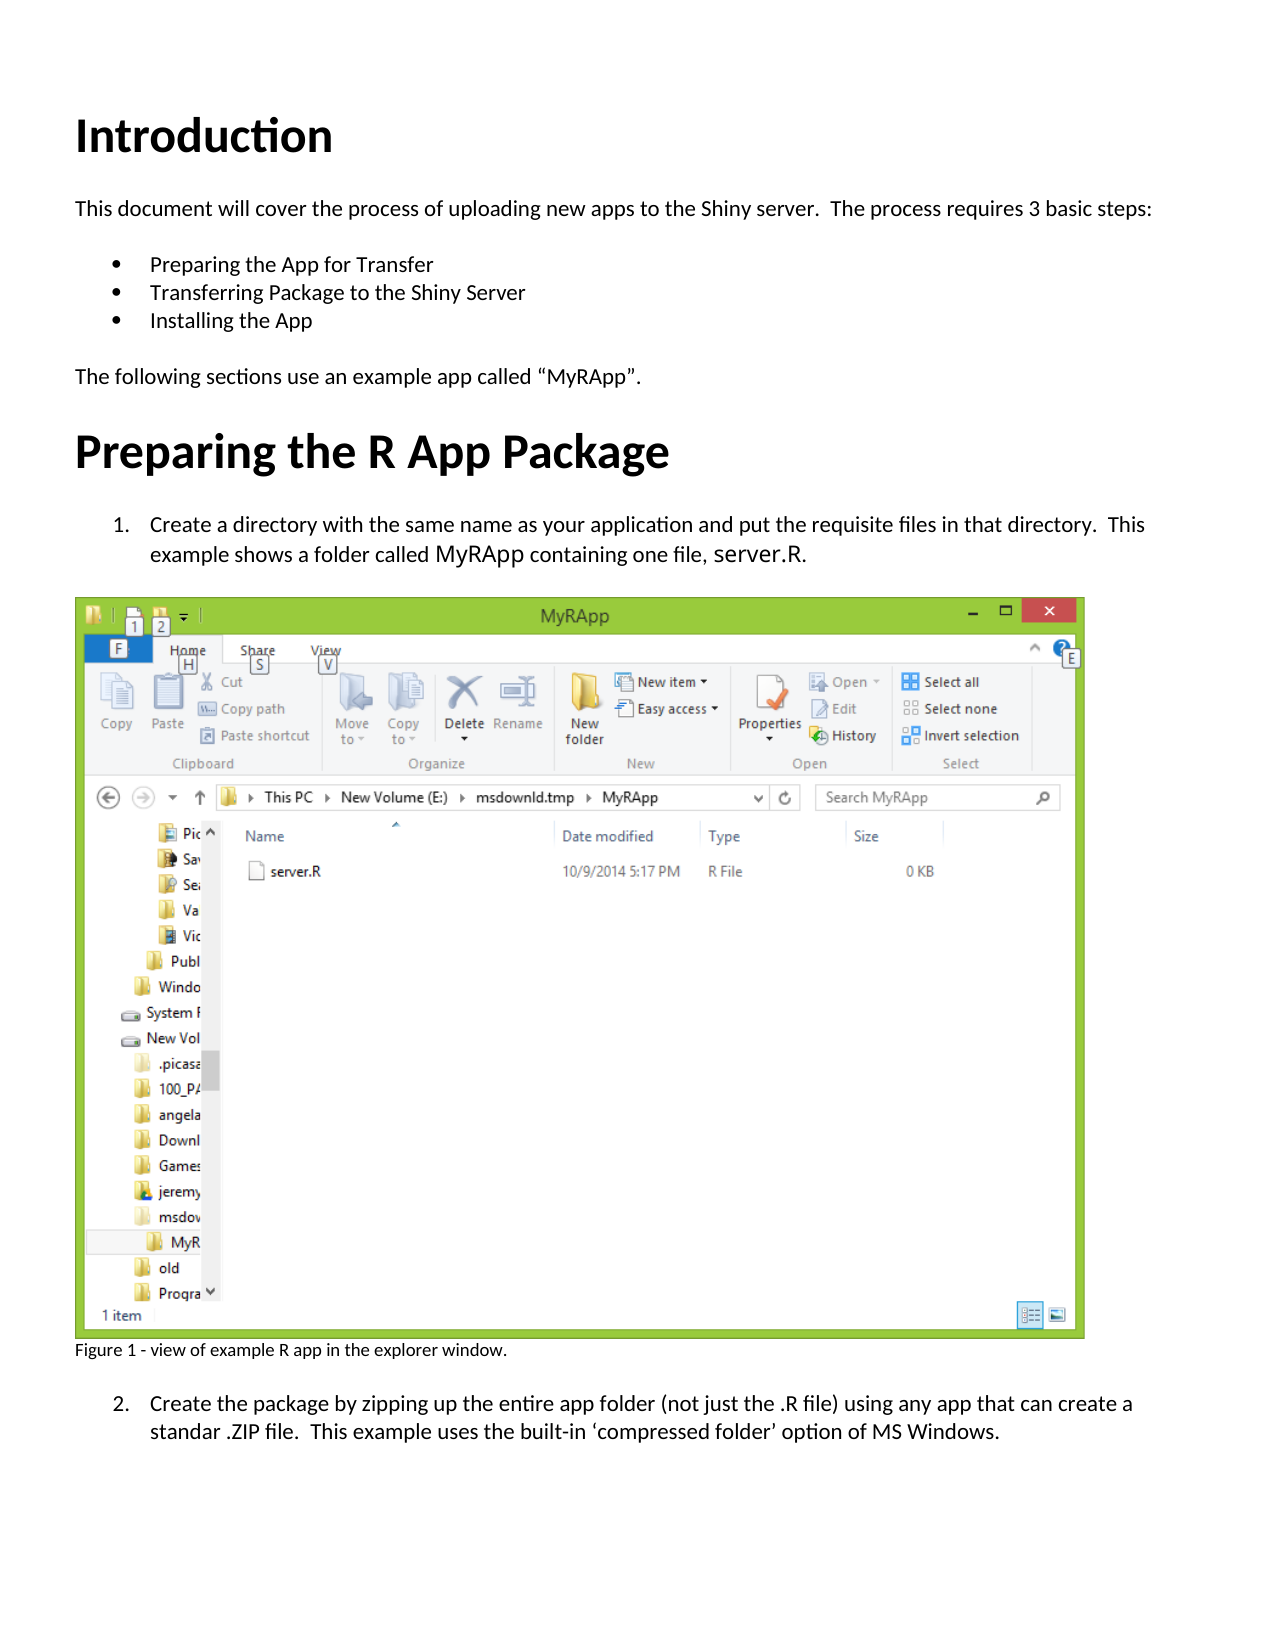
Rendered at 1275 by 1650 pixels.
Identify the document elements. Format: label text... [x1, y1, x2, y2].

list Transferring Package to the Shiny Server [112, 278, 1200, 306]
text This document will cover the process of uploading new apps to the Shiny server. The process requires 3 basic steps: [75, 194, 1200, 222]
list Create the package by zipping up the entire app folder (not just the .R file) using any app that can create a standar .ZIP file. This example uses the built-in ‘compressed folder’ option of MS Windows. [112, 1389, 1200, 1445]
picture [75, 597, 1085, 1339]
subtitle Introduction [75, 104, 1200, 165]
list Preparing the App for Transfer [112, 250, 1200, 278]
list Installing the App [112, 306, 1200, 334]
list Create a directory with the same name as your application and put the requisite files in that directory. This example shows a folder called MyRApp containing one file, server.R. [112, 510, 1200, 569]
text The following sections use an example app called “MyRApp”. [75, 362, 1200, 391]
subtitle Preparing the R App Package [75, 420, 1200, 481]
